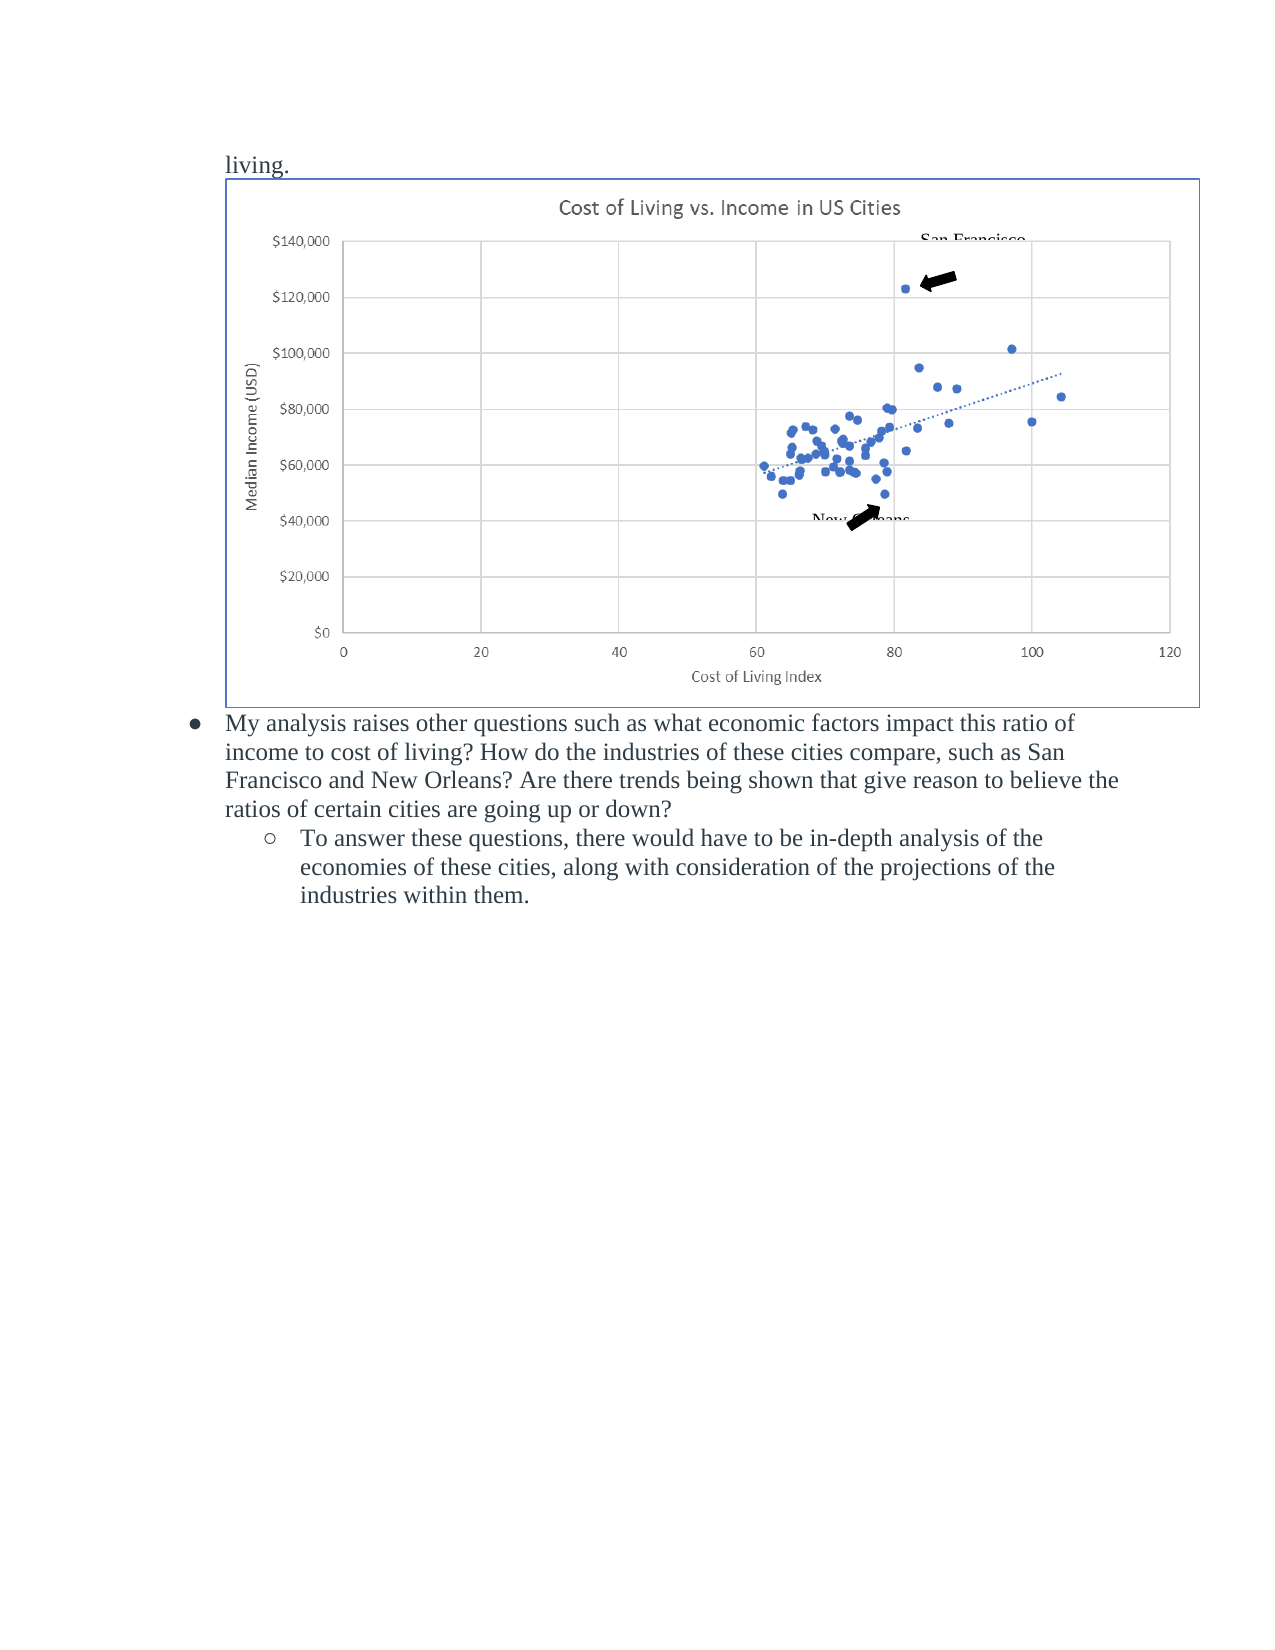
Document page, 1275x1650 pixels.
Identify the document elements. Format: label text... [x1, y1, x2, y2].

list My analysis raises other questions such as what economic factors impact this ratio of income to cost of living? How do the industries of these cities compare, such as San Francisco and New Orleans? Are there trends being shown that give reason to believe the ratios of certain cities are going up or down? [187, 708, 1125, 823]
list To answer these questions, there would have to be in-depth analysis of the economies of these cities, along with consideration of the projections of the industries within them. [262, 823, 1125, 909]
picture [225, 178, 1200, 708]
